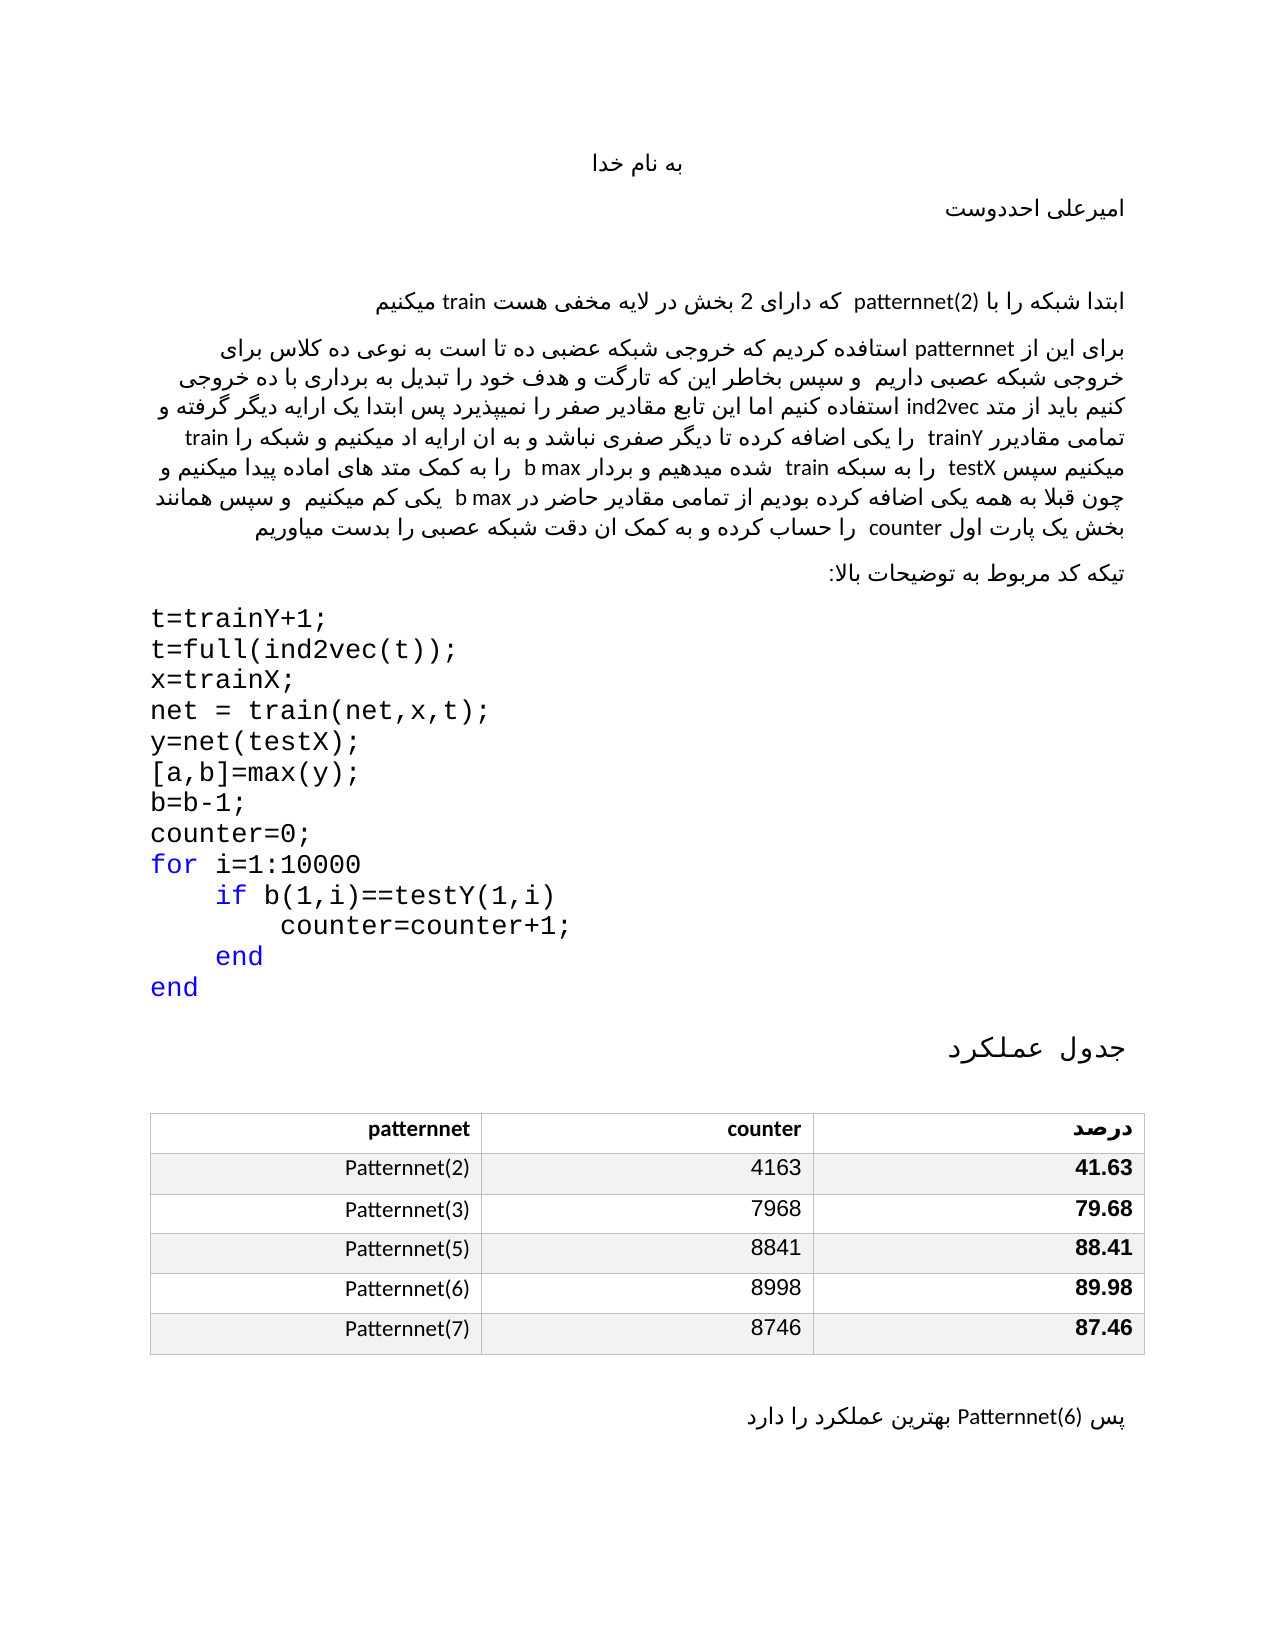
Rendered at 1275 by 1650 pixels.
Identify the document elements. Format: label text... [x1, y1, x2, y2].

table_header درصد [814, 1114, 1144, 1152]
table_cell 79.68 [814, 1195, 1144, 1233]
table_header patternnet [151, 1114, 481, 1152]
table_cell Patternnet(7) [151, 1314, 481, 1354]
table_cell Patternnet(2) [151, 1154, 481, 1194]
text end [150, 974, 1125, 1004]
text [a,b]=max(y); [150, 758, 1125, 789]
text تیکه کد مربوط به توضیحات بالا: [150, 560, 1125, 586]
table_cell Patternnet(6) [151, 1274, 481, 1313]
table_cell 88.41 [814, 1234, 1144, 1273]
table_cell 41.63 [814, 1154, 1144, 1194]
text y=net(testX); [150, 728, 1125, 758]
text counter=0; [150, 820, 1125, 851]
text به نام خدا [150, 150, 1125, 176]
table_cell 89.98 [814, 1274, 1144, 1313]
table_header counter [482, 1114, 813, 1152]
text t=full(ind2vec(t)); [150, 636, 1125, 666]
text if b(1,i)==testY(1,i) [150, 881, 1125, 912]
table_cell 87.46 [814, 1314, 1144, 1354]
table_cell 8998 [482, 1274, 813, 1313]
text برای این از patternnet استافده کردیم که خروجی شبکه عضبی ده تا است به نوعی ده کلاس برای خروجی شبکه عصبی داریم و سپس بخاطر این که تارگت و هدف خود را تبدیل به برداری با ده خروجی کنیم باید از متد ind2vec استفاده کنیم اما این تابع مقادیر صفر را نمیپذیرد پس ابتدا یک ارایه دیگر گرفته و تمامی مقادیرر trainY را یکی اضافه کرده تا دیگر صفری نباشد و به ان ارایه اد میکنیم و شبکه را train میکنیم سپس testX را به سبکه train شده میدهیم و بردار b max را به کمک متد های اماده پیدا میکنیم و چون قبلا به همه یکی اضافه کرده بودیم از تمامی مقادیر حاضر در b max یکی کم میکنیم و سپس همانند بخش یک پارت اول counter را حساب کرده و به کمک ان دقت شبکه عصبی را بدست میاوریم [150, 334, 1125, 541]
table_cell 4163 [482, 1154, 813, 1194]
text for i=1:10000 [150, 851, 1125, 881]
table_cell Patternnet(5) [151, 1234, 481, 1273]
text b=b-1; [150, 789, 1125, 820]
text x=trainX; [150, 666, 1125, 697]
table_cell Patternnet(3) [151, 1195, 481, 1233]
text ابتدا شبکه را با patternnet(2) که دارای 2 بخش در لایه مخفی هست train میکنیم [150, 287, 1125, 315]
text counter=counter+1; [150, 912, 1125, 943]
text جدول عملکرد [150, 1035, 1125, 1066]
table_cell 8746 [482, 1314, 813, 1354]
table_cell 7968 [482, 1195, 813, 1233]
text net = train(net,x,t); [150, 697, 1125, 728]
text t=trainY+1; [150, 605, 1125, 636]
text پس Patternnet(6) بهترین عملکرد را دارد [150, 1402, 1125, 1430]
table_cell 8841 [482, 1234, 813, 1273]
text امیرعلی احددوست [150, 195, 1125, 221]
text end [150, 943, 1125, 974]
